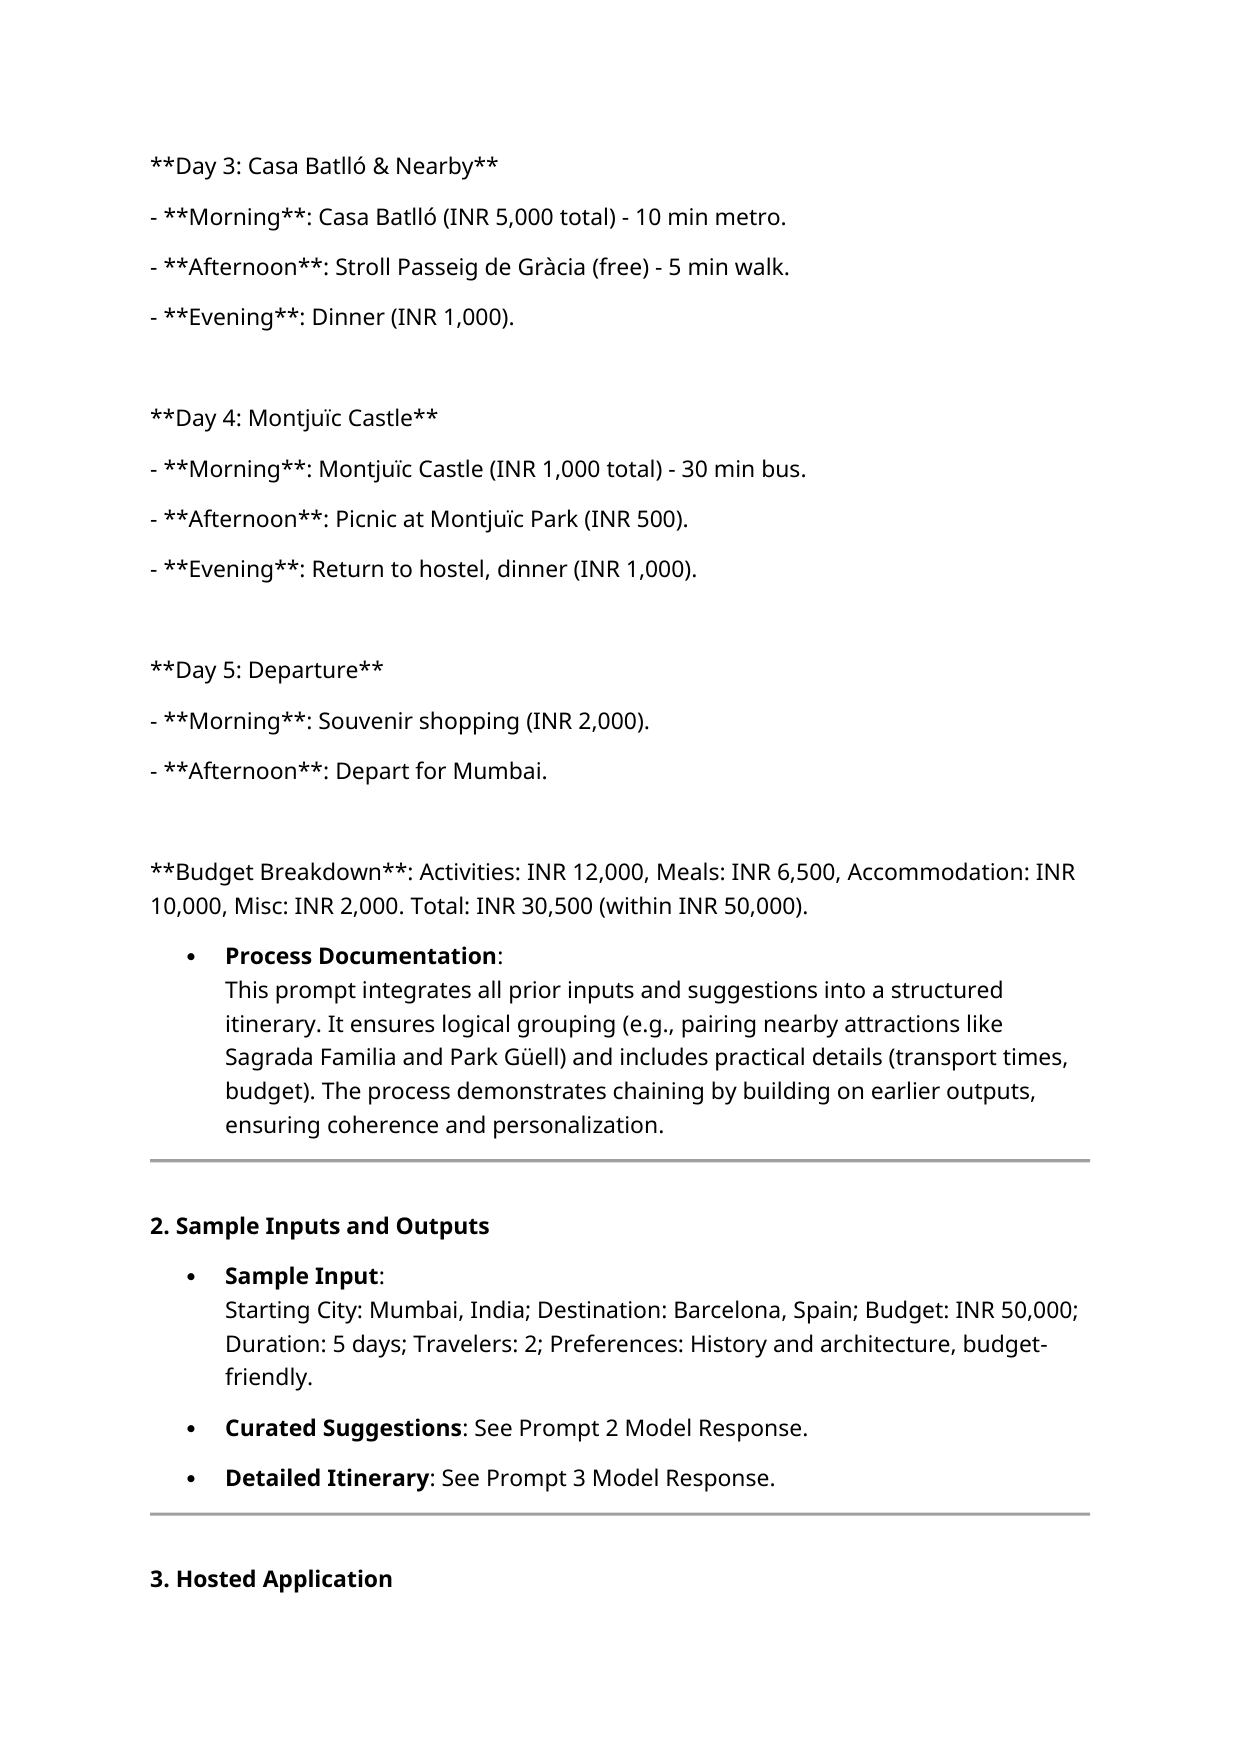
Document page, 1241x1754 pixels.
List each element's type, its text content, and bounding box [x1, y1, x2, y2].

text - **Morning**: Montjuïc Castle (INR 1,000 total) - 30 min bus. [150, 452, 1090, 484]
text - **Afternoon**: Stroll Passeig de Gràcia (free) - 5 min walk. [150, 251, 1090, 282]
text - **Evening**: Dinner (INR 1,000). [150, 301, 1090, 332]
text **Budget Breakdown**: Activities: INR 12,000, Meals: INR 6,500, Accommodation: INR 10,000, Misc: INR 2,000. Total: INR 30,500 (within INR 50,000). [150, 856, 1090, 921]
text - **Afternoon**: Depart for Mumbai. [150, 755, 1090, 786]
text 3. Hosted Application [150, 1563, 1090, 1594]
list Sample Input: Starting City: Mumbai, India; Destination: Barcelona, Spain; Budget: INR 50,000; Duration: 5 days; Travelers: 2; Preferences: History and architecture, budget-friendly. [187, 1260, 1090, 1392]
text - **Evening**: Return to hostel, dinner (INR 1,000). [150, 553, 1090, 584]
text - **Afternoon**: Picnic at Montjuïc Park (INR 500). [150, 503, 1090, 534]
list Process Documentation: This prompt integrates all prior inputs and suggestions into a structured itinerary. It ensures logical grouping (e.g., pairing nearby attractions like Sagrada Familia and Park Güell) and includes practical details (transport times, budget). The process demonstrates chaining by building on earlier outputs, ensuring coherence and personalization. [187, 940, 1090, 1140]
text **Day 3: Casa Batlló & Nearby** [150, 150, 1090, 181]
text - **Morning**: Casa Batlló (INR 5,000 total) - 10 min metro. [150, 200, 1090, 232]
text 2. Sample Inputs and Outputs [150, 1209, 1090, 1241]
list Curated Suggestions: See Prompt 2 Model Response. [187, 1412, 1090, 1443]
text - **Morning**: Souvenir shopping (INR 2,000). [150, 704, 1090, 736]
list Detailed Itinerary: See Prompt 3 Model Response. [187, 1462, 1090, 1493]
text **Day 4: Montjuïc Castle** [150, 402, 1090, 433]
text **Day 5: Departure** [150, 654, 1090, 685]
